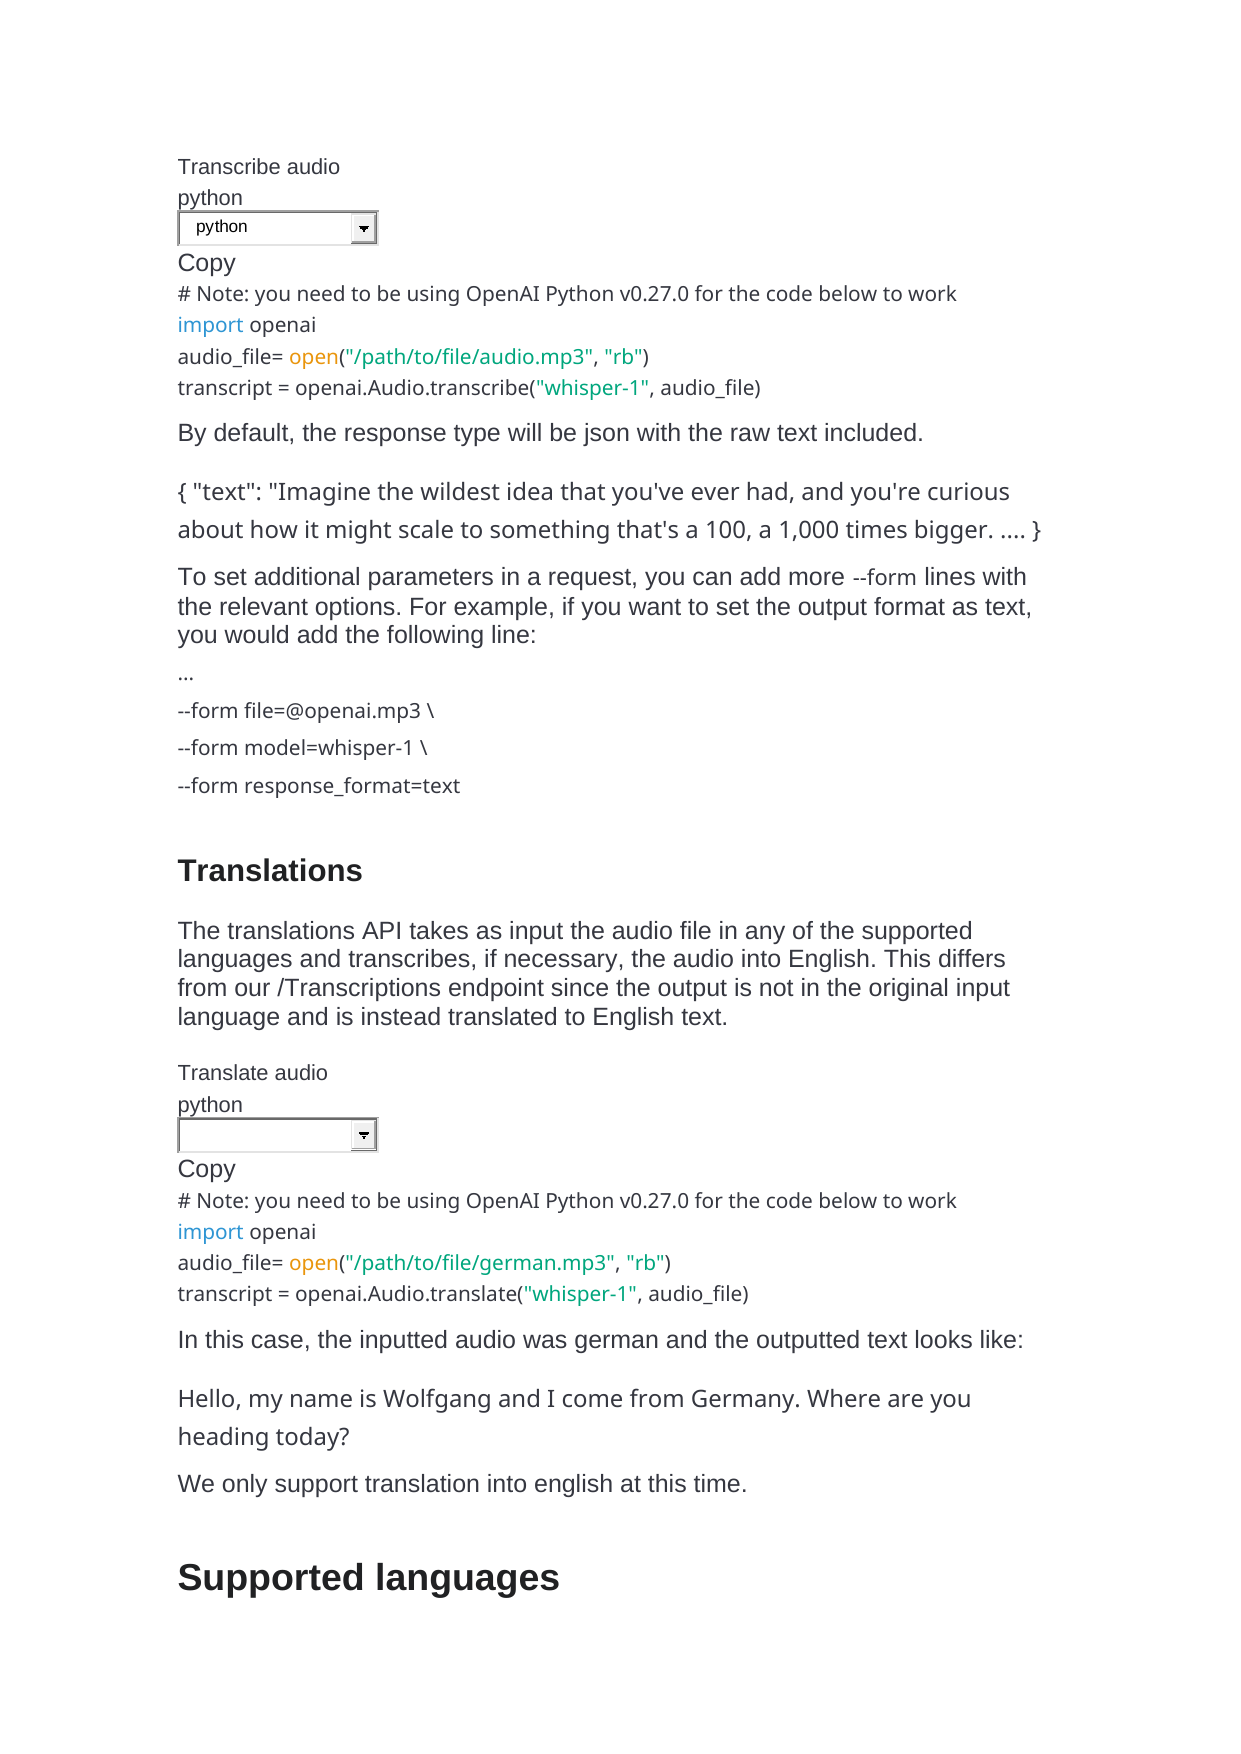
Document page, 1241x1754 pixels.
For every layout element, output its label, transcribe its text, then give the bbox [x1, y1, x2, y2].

text # Note: you need to be using OpenAI Python v0.27.0 for the code below to work [177, 276, 1063, 308]
text audio_file= open("/path/to/file/german.mp3", "rb") [177, 1246, 1063, 1277]
text --form response_format=text [177, 762, 1063, 799]
text Hello, my name is Wolfgang and I come from Germany. Where are you heading today? [177, 1377, 1063, 1452]
text Transcribe audio [177, 148, 1063, 179]
text Translations [177, 844, 1063, 888]
text By default, the response type will be json with the raw text included. [177, 418, 1063, 447]
text # Note: you need to be using OpenAI Python v0.27.0 for the code below to work [177, 1183, 1063, 1214]
text To set additional parameters in a request, you can add more --form lines with the relevant options. For example, if you want to set the output format as text, you would add the following line: [177, 562, 1063, 649]
text transcript = openai.Audio.translate("whisper-1", audio_file) [177, 1277, 1063, 1308]
text The translations API takes as input the audio file in any of the supported languages and transcribes, if necessary, the audio into English. This differs from our /Transcriptions endpoint since the output is not in the original input language and is instead translated to English text. [177, 916, 1063, 1031]
text transcript = openai.Audio.transcribe("whisper-1", audio_file) [177, 370, 1063, 401]
text Supported languages [177, 1549, 1063, 1599]
text { "text": "Imagine the wildest idea that you've ever had, and you're curious about how it might scale to something that's a 100, a 1,000 times bigger. .... } [177, 470, 1063, 545]
text We only support translation into english at this time. [177, 1468, 1063, 1497]
text In this case, the inputted audio was german and the outputted text looks like: [177, 1325, 1063, 1353]
text python [177, 1085, 1063, 1117]
text python [177, 179, 1063, 210]
text Translate audio [177, 1054, 1063, 1085]
text --form model=whisper-1 \ [177, 724, 1063, 762]
text import openai [177, 308, 1063, 339]
text Copy‍ [177, 1154, 1063, 1183]
text Copy‍ [177, 248, 1063, 276]
text --form file=@openai.mp3 \ [177, 687, 1063, 724]
text ... [177, 649, 1063, 687]
text import openai [177, 1214, 1063, 1246]
text audio_file= open("/path/to/file/audio.mp3", "rb") [177, 339, 1063, 370]
